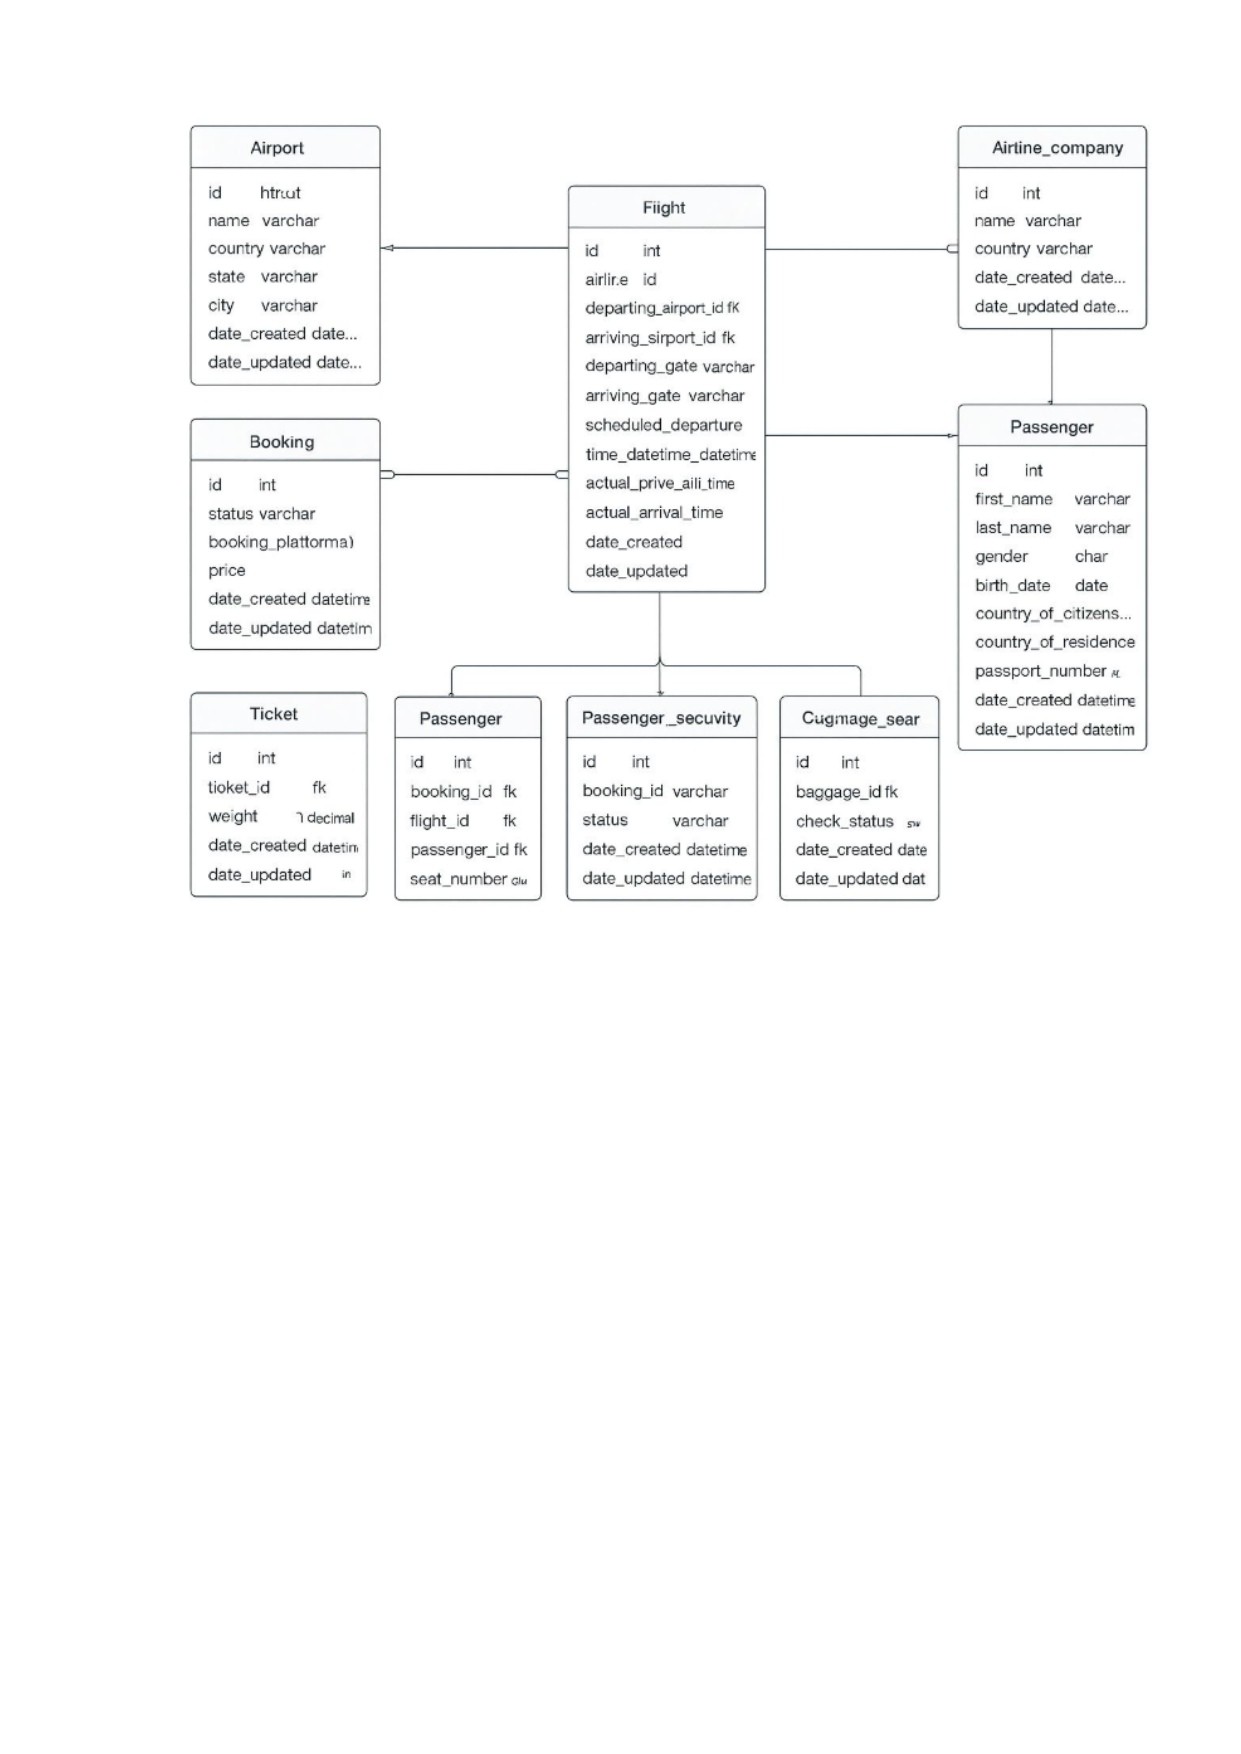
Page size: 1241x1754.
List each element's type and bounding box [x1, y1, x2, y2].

picture [177, 118, 1152, 917]
